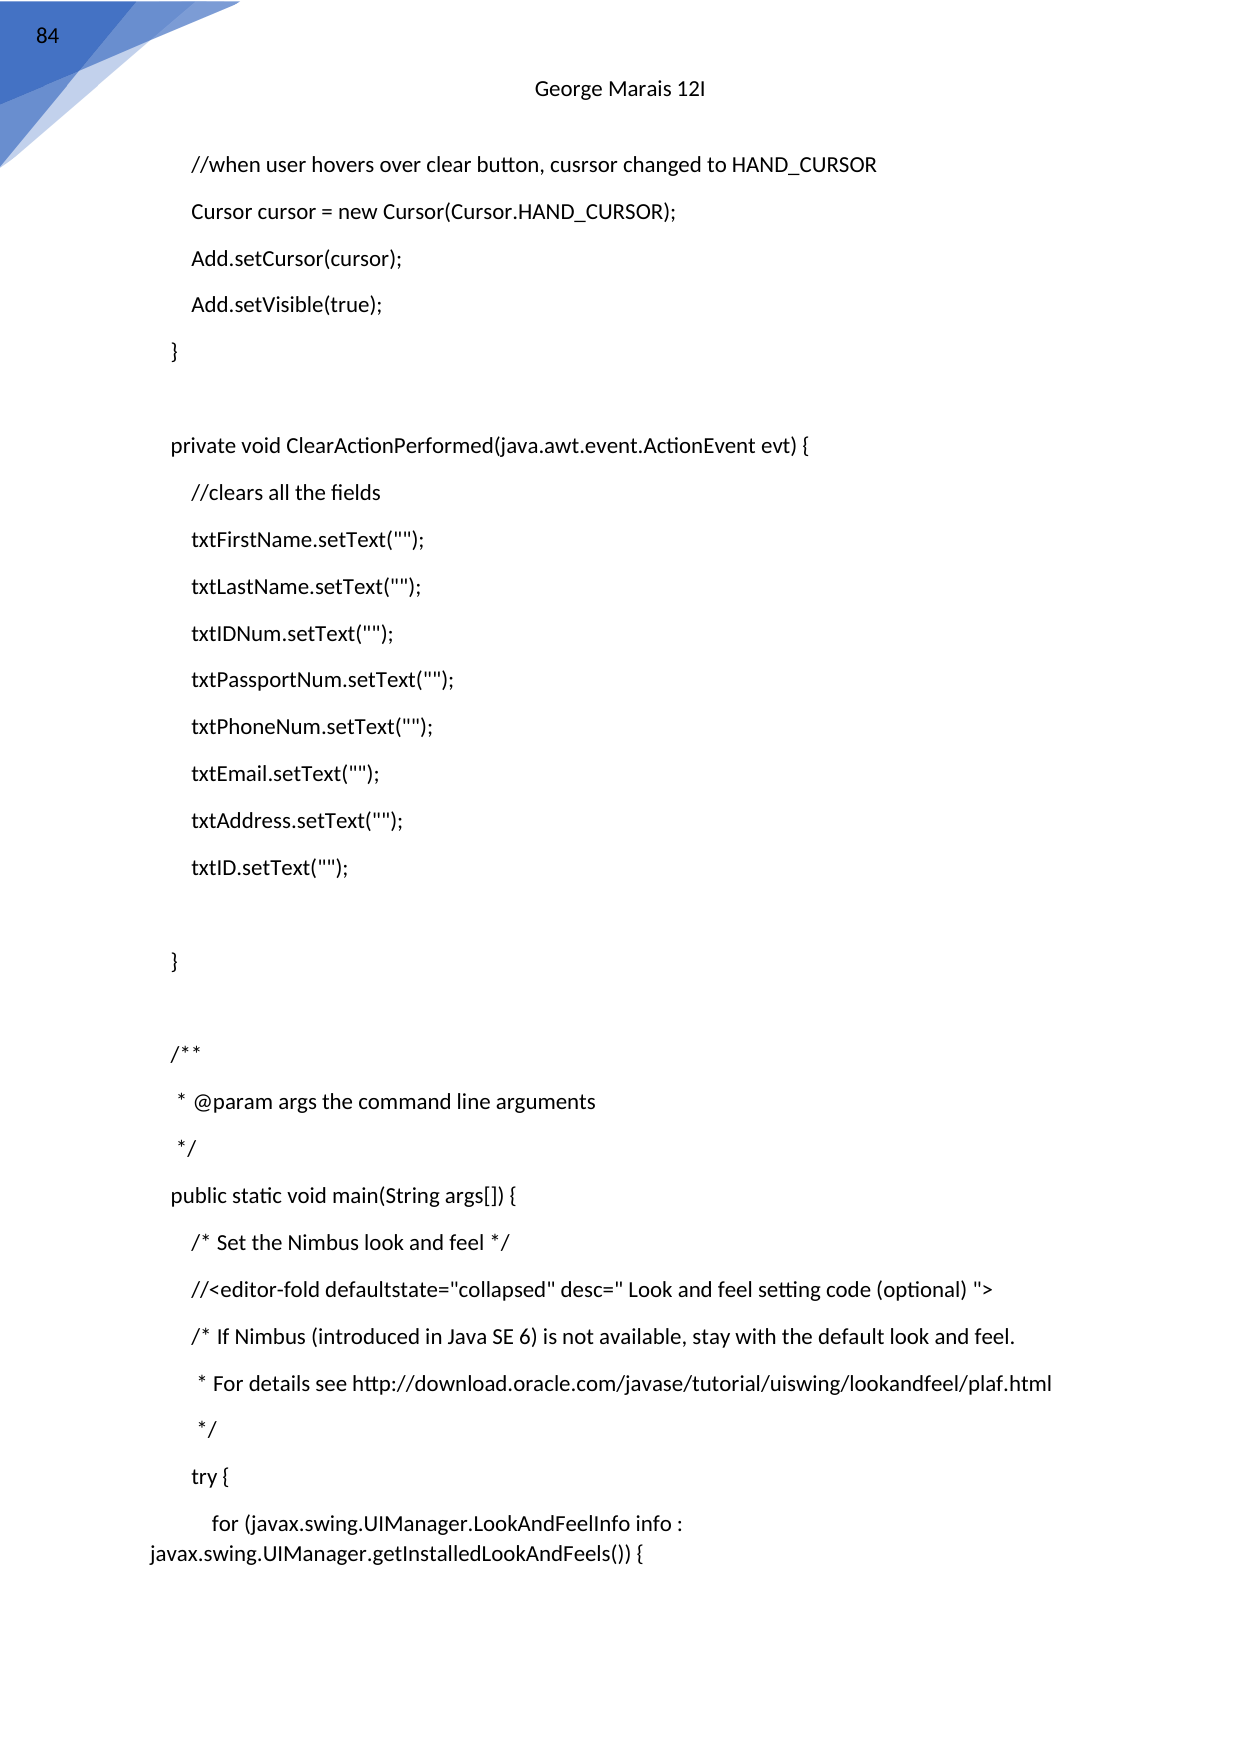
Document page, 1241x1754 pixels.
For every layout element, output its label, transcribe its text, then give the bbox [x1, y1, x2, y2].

text */ [150, 1416, 1090, 1444]
text txtLastName.setText(""); [150, 572, 1090, 600]
text txtFirstName.setText(""); [150, 525, 1090, 553]
text * For details see http://download.oracle.com/javase/tutorial/uiswing/lookandfeel/plaf.html [150, 1369, 1090, 1397]
picture [0, 1, 242, 170]
text for (javax.swing.UIManager.LookAndFeelInfo info : javax.swing.UIManager.getInstalledLookAndFeels()) { [150, 1509, 1090, 1568]
text //<editor-fold defaultstate="collapsed" desc=" Look and feel setting code (optional) "> [150, 1275, 1090, 1303]
text txtIDNum.setText(""); [150, 619, 1090, 647]
text } [150, 337, 1090, 366]
text //clears all the fields [150, 478, 1090, 506]
text /* Set the Nimbus look and feel */ [150, 1228, 1090, 1256]
text public static void main(String args[]) { [150, 1181, 1090, 1209]
text * @param args the command line arguments [150, 1087, 1090, 1116]
text txtPassportNum.setText(""); [150, 666, 1090, 694]
text try { [150, 1462, 1090, 1491]
text txtID.setText(""); [150, 853, 1090, 881]
text Add.setVisible(true); [150, 291, 1090, 319]
text } [150, 947, 1090, 975]
text private void ClearActionPerformed(java.awt.event.ActionEvent evt) { [150, 431, 1090, 459]
text txtEmail.setText(""); [150, 759, 1090, 787]
text txtPhoneNum.setText(""); [150, 712, 1090, 741]
text //when user hovers over clear button, cusrsor changed to HAND_CURSOR [150, 150, 1090, 178]
text /** [150, 1041, 1090, 1069]
text Cursor cursor = new Cursor(Cursor.HAND_CURSOR); [150, 197, 1090, 225]
text Add.setCursor(cursor); [150, 244, 1090, 272]
text */ [150, 1134, 1090, 1162]
text txtAddress.setText(""); [150, 806, 1090, 834]
text /* If Nimbus (introduced in Java SE 6) is not available, stay with the default look and feel. [150, 1322, 1090, 1350]
